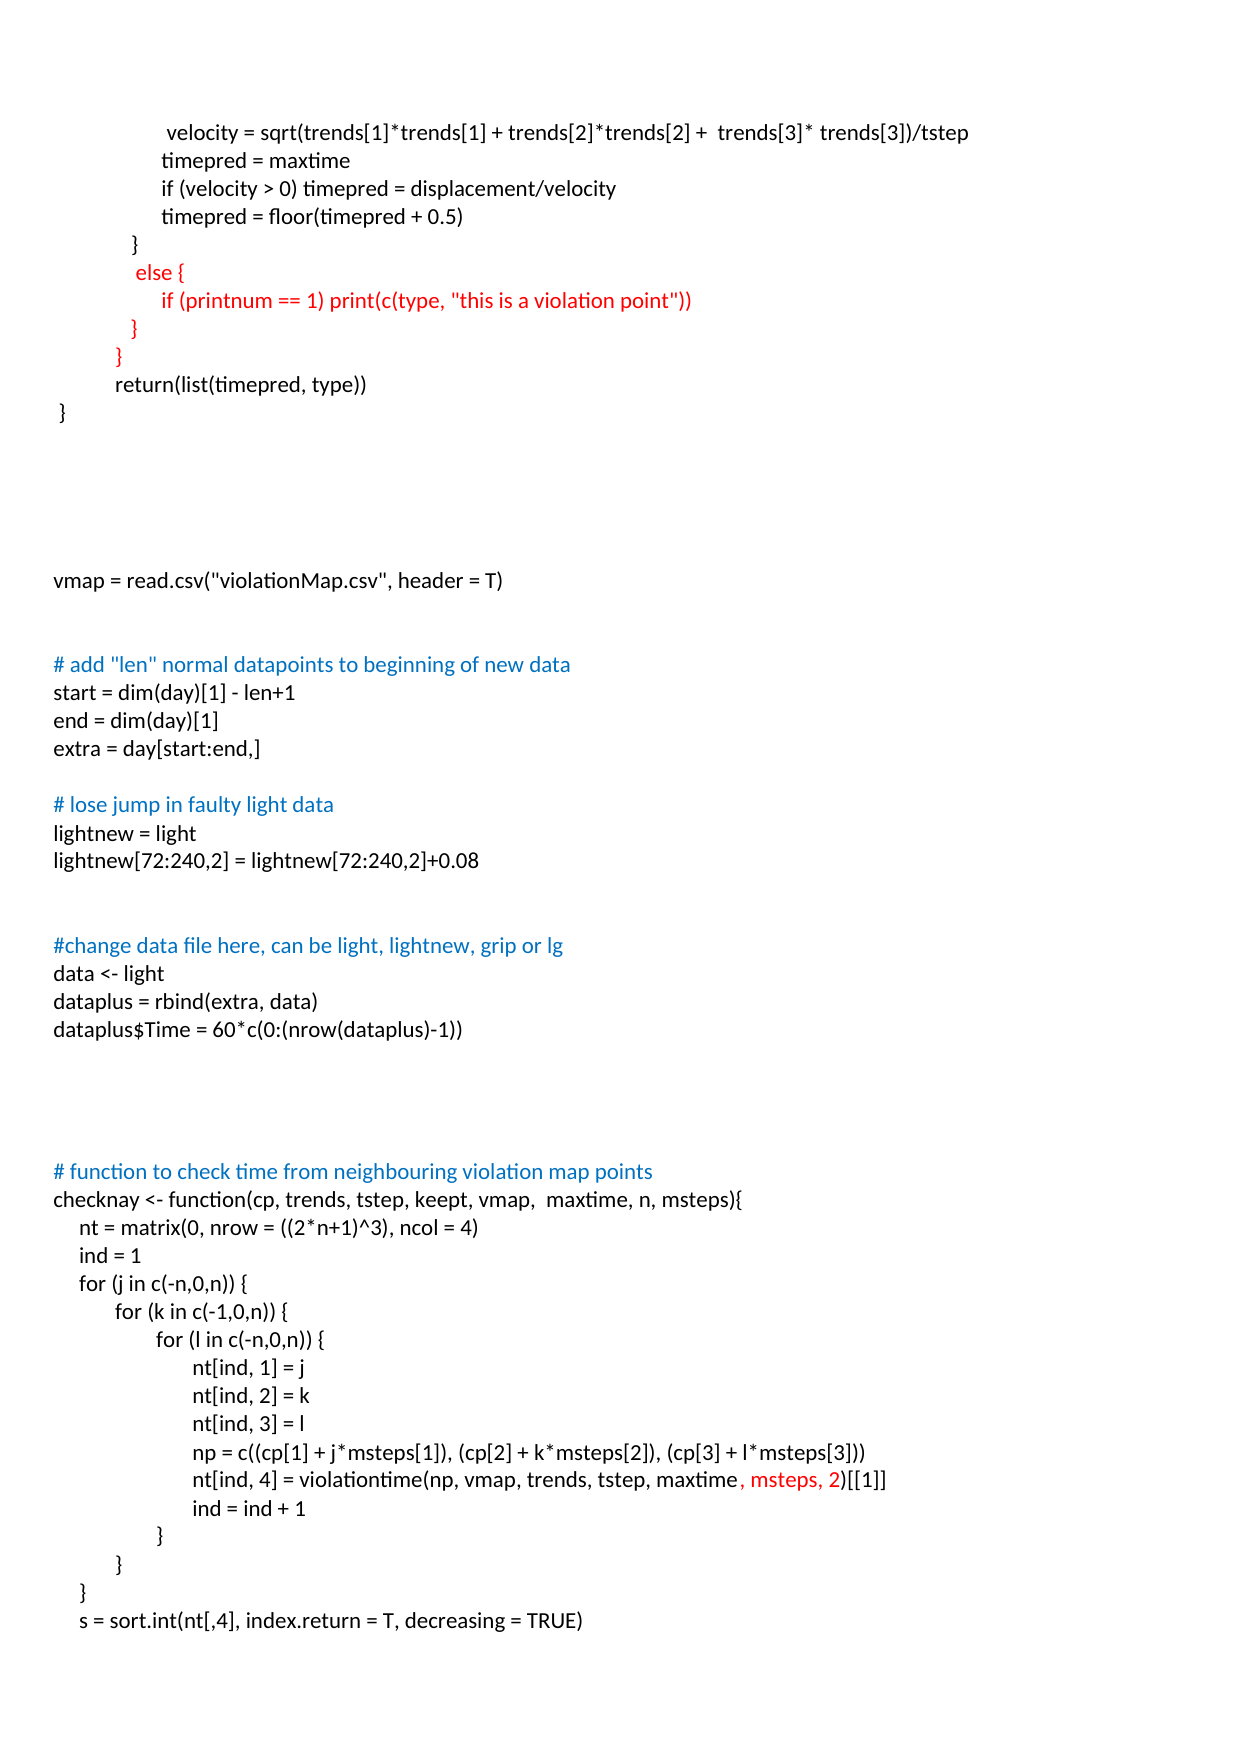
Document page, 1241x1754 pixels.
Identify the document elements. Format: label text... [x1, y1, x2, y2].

text # add "len" normal datapoints to beginning of new data [53, 651, 1237, 678]
text lightnew[72:240,2] = lightnew[72:240,2]+0.08 [53, 847, 1237, 875]
text extra = day[start:end,] [53, 734, 1237, 763]
text if (printnum == 1) print(c(type, "this is a violation point")) [53, 286, 1237, 314]
text nt[ind, 4] = violationtime(np, vmap, trends, tstep, maxtime, msteps, 2)[[1]] [53, 1466, 1237, 1494]
text vmap = read.csv("violationMap.csv", header = T) [53, 566, 1237, 594]
text nt = matrix(0, nrow = ((2*n+1)^3), ncol = 4) [53, 1213, 1237, 1241]
text np = c((cp[1] + j*msteps[1]), (cp[2] + k*msteps[2]), (cp[3] + l*msteps[3])) [53, 1438, 1237, 1466]
text s = sort.int(nt[,4], index.return = T, decreasing = TRUE) [53, 1606, 1237, 1634]
text nt[ind, 1] = j [53, 1353, 1237, 1382]
text else { [53, 258, 1237, 286]
text } [53, 342, 1237, 370]
text velocity = sqrt(trends[1]*trends[1] + trends[2]*trends[2] + trends[3]* trends[3])/tstep [53, 118, 1237, 146]
text } [53, 398, 1237, 426]
text timepred = floor(timepred + 0.5) [53, 202, 1237, 230]
text for (j in c(-n,0,n)) { [53, 1269, 1237, 1297]
text # lose jump in faulty light data [53, 791, 1237, 819]
text lightnew = light [53, 819, 1237, 847]
text start = dim(day)[1] - len+1 [53, 678, 1237, 707]
text return(list(timepred, type)) [53, 370, 1237, 398]
text #change data file here, can be light, lightnew, grip or lg [53, 931, 1237, 959]
text # function to check time from neighbouring violation map points [53, 1157, 1237, 1185]
text dataplus = rbind(extra, data) [53, 987, 1237, 1015]
text } [53, 1522, 1237, 1550]
text for (l in c(-n,0,n)) { [53, 1326, 1237, 1353]
text ind = 1 [53, 1241, 1237, 1269]
text data <- light [53, 959, 1237, 987]
text } [53, 1578, 1237, 1606]
text ind = ind + 1 [53, 1494, 1237, 1522]
text dataplus$Time = 60*c(0:(nrow(dataplus)-1)) [53, 1015, 1237, 1043]
text nt[ind, 2] = k [53, 1382, 1237, 1409]
text end = dim(day)[1] [53, 707, 1237, 734]
text checknay <- function(cp, trends, tstep, keept, vmap, maxtime, n, msteps){ [53, 1185, 1237, 1213]
text nt[ind, 3] = l [53, 1409, 1237, 1438]
text if (velocity > 0) timepred = displacement/velocity [53, 174, 1237, 202]
text timepred = maxtime [53, 146, 1237, 174]
text } [53, 314, 1237, 342]
text for (k in c(-1,0,n)) { [53, 1297, 1237, 1326]
text } [53, 230, 1237, 258]
text } [53, 1550, 1237, 1578]
